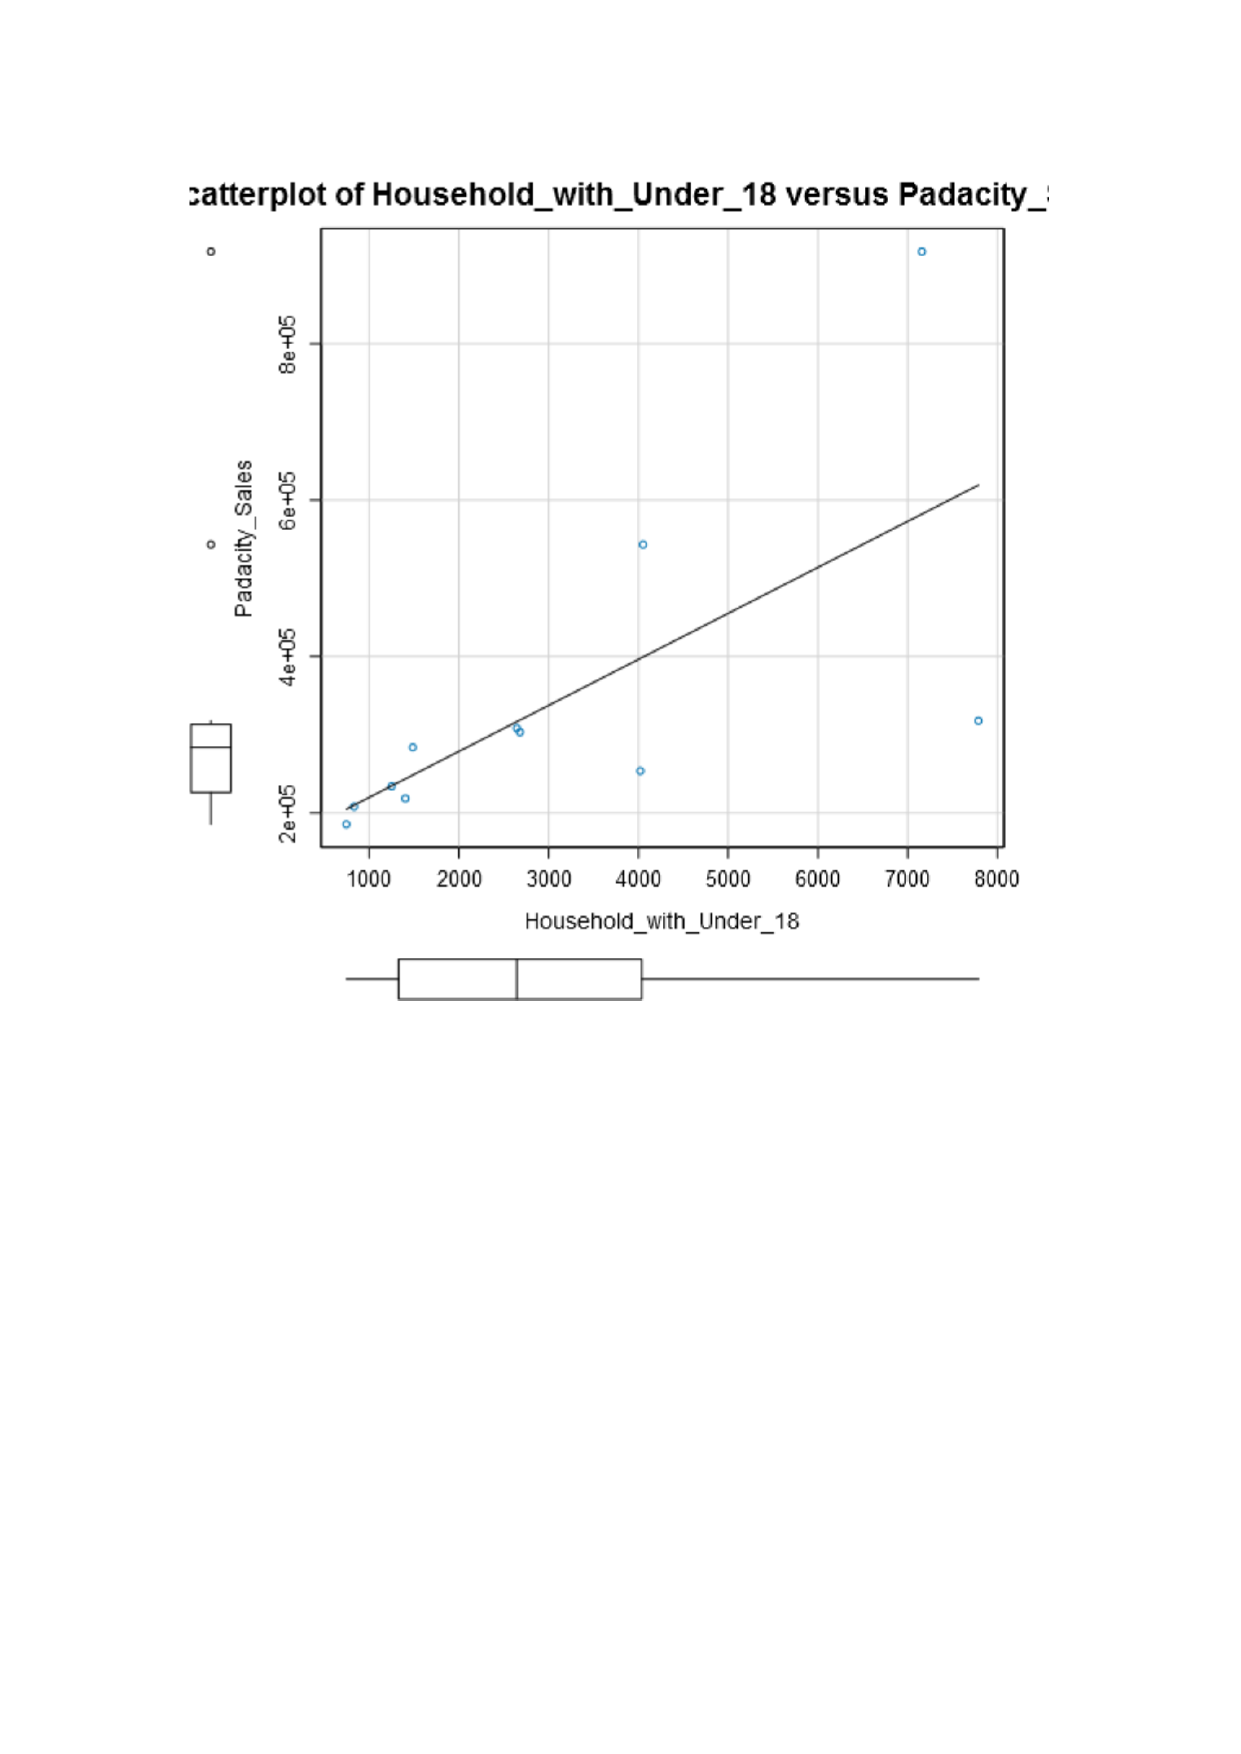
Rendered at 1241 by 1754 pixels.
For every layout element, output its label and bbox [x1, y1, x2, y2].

picture [150, 150, 1090, 1038]
